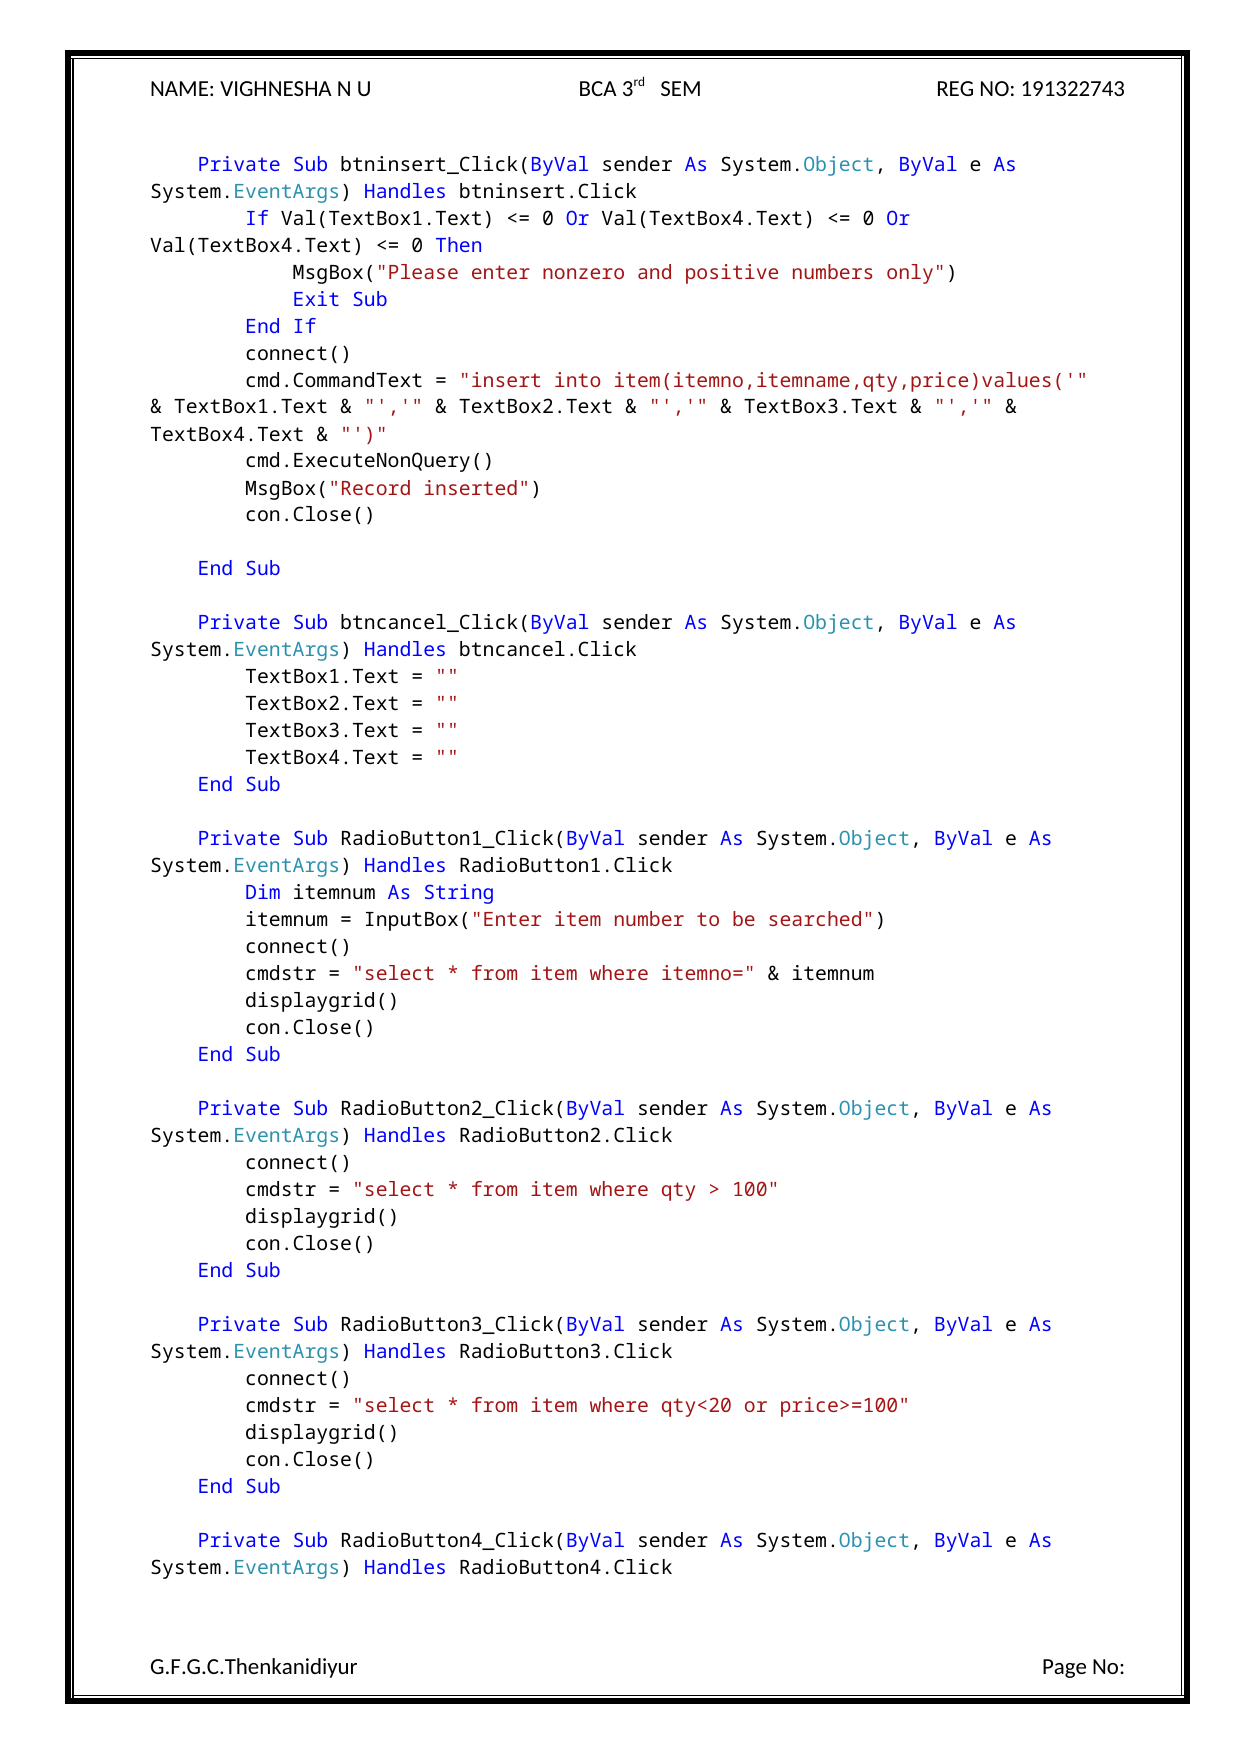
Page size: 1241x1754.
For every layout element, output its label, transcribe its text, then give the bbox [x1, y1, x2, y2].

text End If [150, 312, 1090, 339]
text Private Sub RadioButton4_Click(ByVal sender As System.Object, ByVal e As System.EventArgs) Handles RadioButton4.Click [150, 1526, 1090, 1580]
text displaygrid() [150, 1418, 1090, 1445]
text con.Close() [150, 1229, 1090, 1256]
text cmdstr = "select * from item where itemno=" & itemnum [150, 959, 1090, 986]
text TextBox4.Text = "" [150, 743, 1090, 771]
text End Sub [150, 555, 1090, 582]
text connect() [150, 932, 1090, 959]
text TextBox3.Text = "" [150, 717, 1090, 743]
text TextBox2.Text = "" [150, 689, 1090, 717]
text Private Sub RadioButton1_Click(ByVal sender As System.Object, ByVal e As System.EventArgs) Handles RadioButton1.Click [150, 824, 1090, 878]
text connect() [150, 1364, 1090, 1391]
text End Sub [150, 1472, 1090, 1499]
text cmdstr = "select * from item where qty<20 or price>=100" [150, 1391, 1090, 1418]
text displaygrid() [150, 986, 1090, 1013]
text Private Sub btncancel_Click(ByVal sender As System.Object, ByVal e As System.EventArgs) Handles btncancel.Click [150, 609, 1090, 663]
text TextBox1.Text = "" [150, 663, 1090, 689]
text Private Sub RadioButton3_Click(ByVal sender As System.Object, ByVal e As System.EventArgs) Handles RadioButton3.Click [150, 1310, 1090, 1364]
text Private Sub btninsert_Click(ByVal sender As System.Object, ByVal e As System.EventArgs) Handles btninsert.Click [150, 150, 1090, 204]
text End Sub [150, 1040, 1090, 1067]
text displaygrid() [150, 1202, 1090, 1229]
text con.Close() [150, 1013, 1090, 1040]
text Dim itemnum As String [150, 878, 1090, 905]
text MsgBox("Record inserted") [150, 474, 1090, 501]
text cmd.CommandText = "insert into item(itemno,itemname,qty,price)values('" & TextBox1.Text & "','" & TextBox2.Text & "','" & TextBox3.Text & "','" & TextBox4.Text & "')" [150, 366, 1090, 447]
text End Sub [150, 771, 1090, 797]
text End Sub [150, 1256, 1090, 1283]
text MsgBox("Please enter nonzero and positive numbers only") [150, 258, 1090, 285]
text Private Sub RadioButton2_Click(ByVal sender As System.Object, ByVal e As System.EventArgs) Handles RadioButton2.Click [150, 1094, 1090, 1148]
text connect() [150, 339, 1090, 366]
text cmdstr = "select * from item where qty > 100" [150, 1175, 1090, 1202]
text Exit Sub [150, 285, 1090, 312]
text itemnum = InputBox("Enter item number to be searched") [150, 905, 1090, 932]
text connect() [150, 1148, 1090, 1175]
text cmd.ExecuteNonQuery() [150, 447, 1090, 474]
text If Val(TextBox1.Text) <= 0 Or Val(TextBox4.Text) <= 0 Or Val(TextBox4.Text) <= 0 Then [150, 204, 1090, 258]
text con.Close() [150, 501, 1090, 528]
text con.Close() [150, 1445, 1090, 1472]
